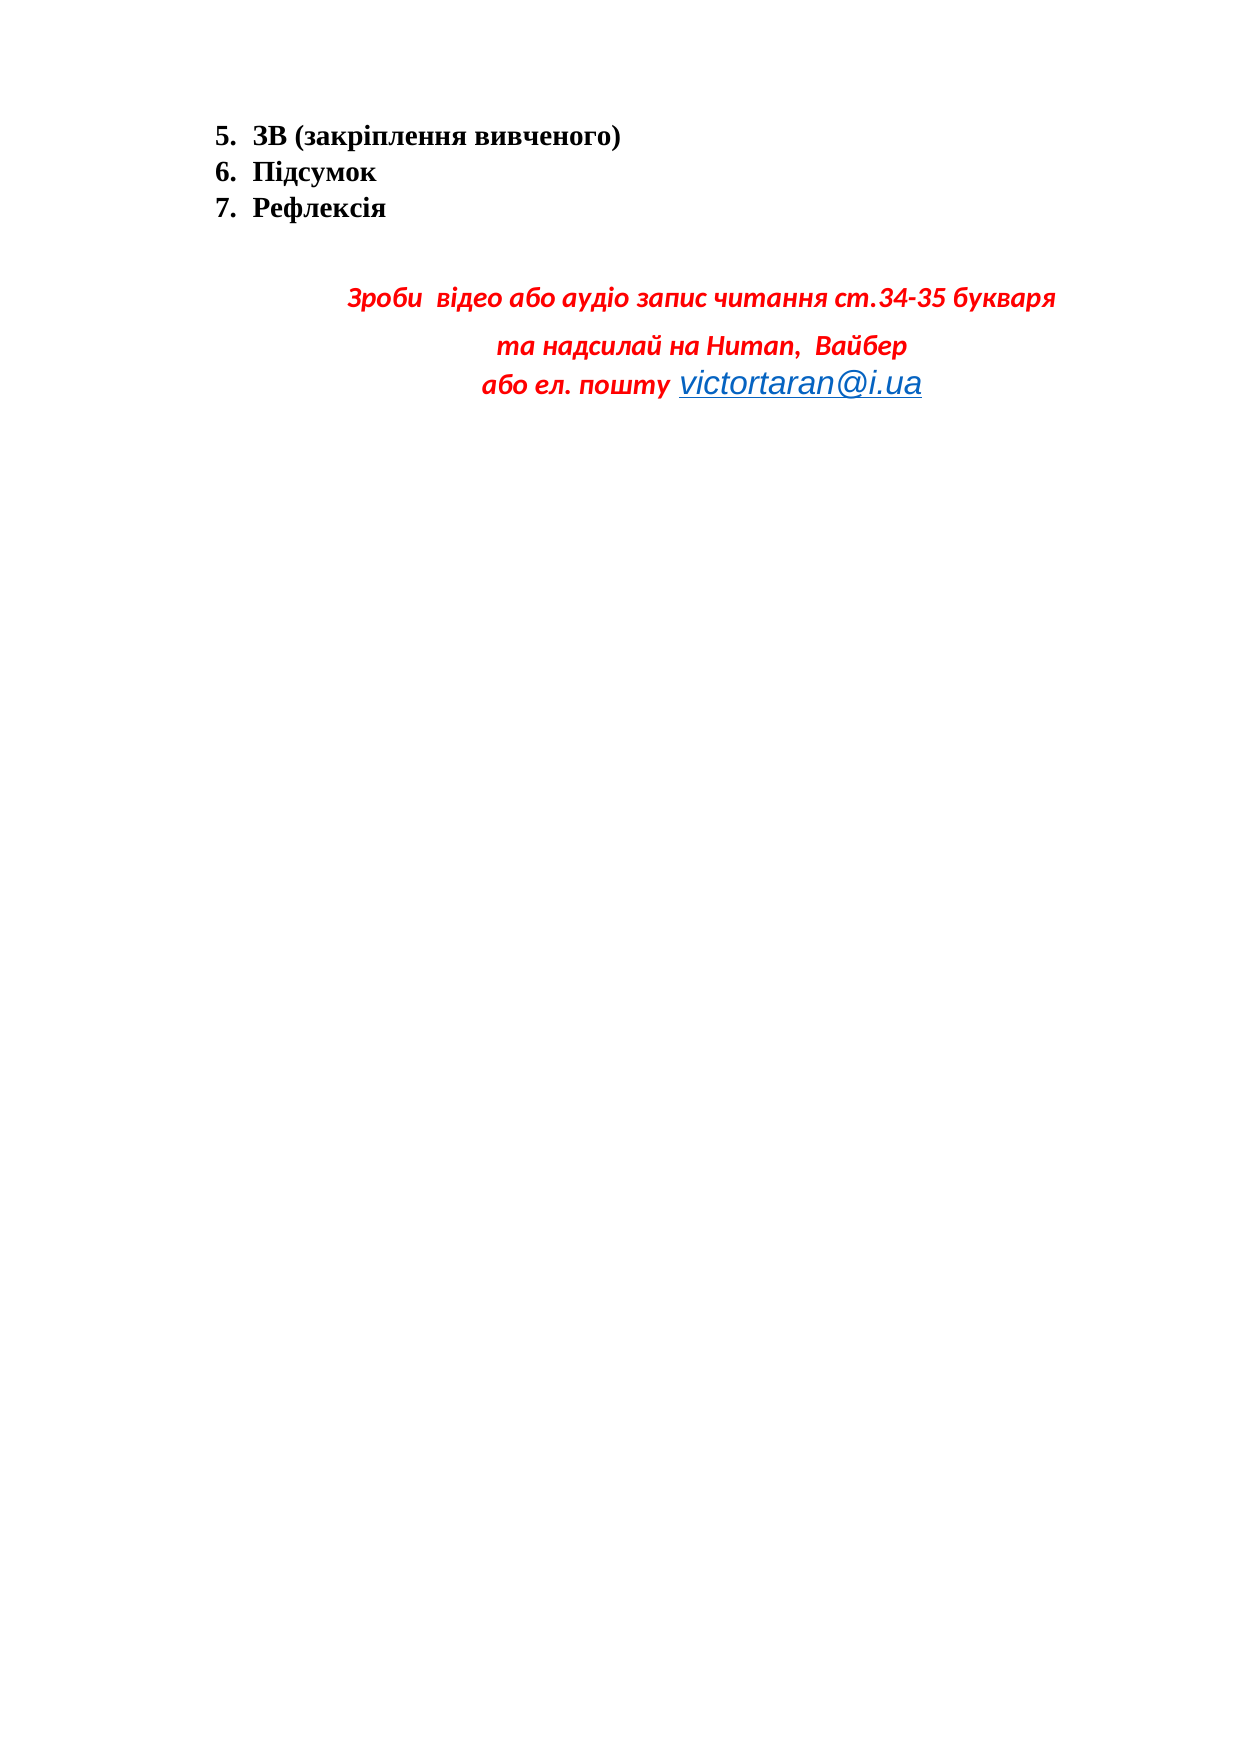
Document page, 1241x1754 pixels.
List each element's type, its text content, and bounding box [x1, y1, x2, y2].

list або ел. пошту victortaran@i.ua [252, 363, 1152, 402]
list ЗВ (закріплення вивченого) [215, 118, 1152, 152]
text Зроби відео або аудіо запис читання ст.34-35 букваря [215, 279, 1152, 315]
list та надсилай на Human, Вайбер [177, 327, 1152, 363]
list Підсумок [215, 154, 1152, 188]
list Рефлексія [215, 190, 1152, 224]
